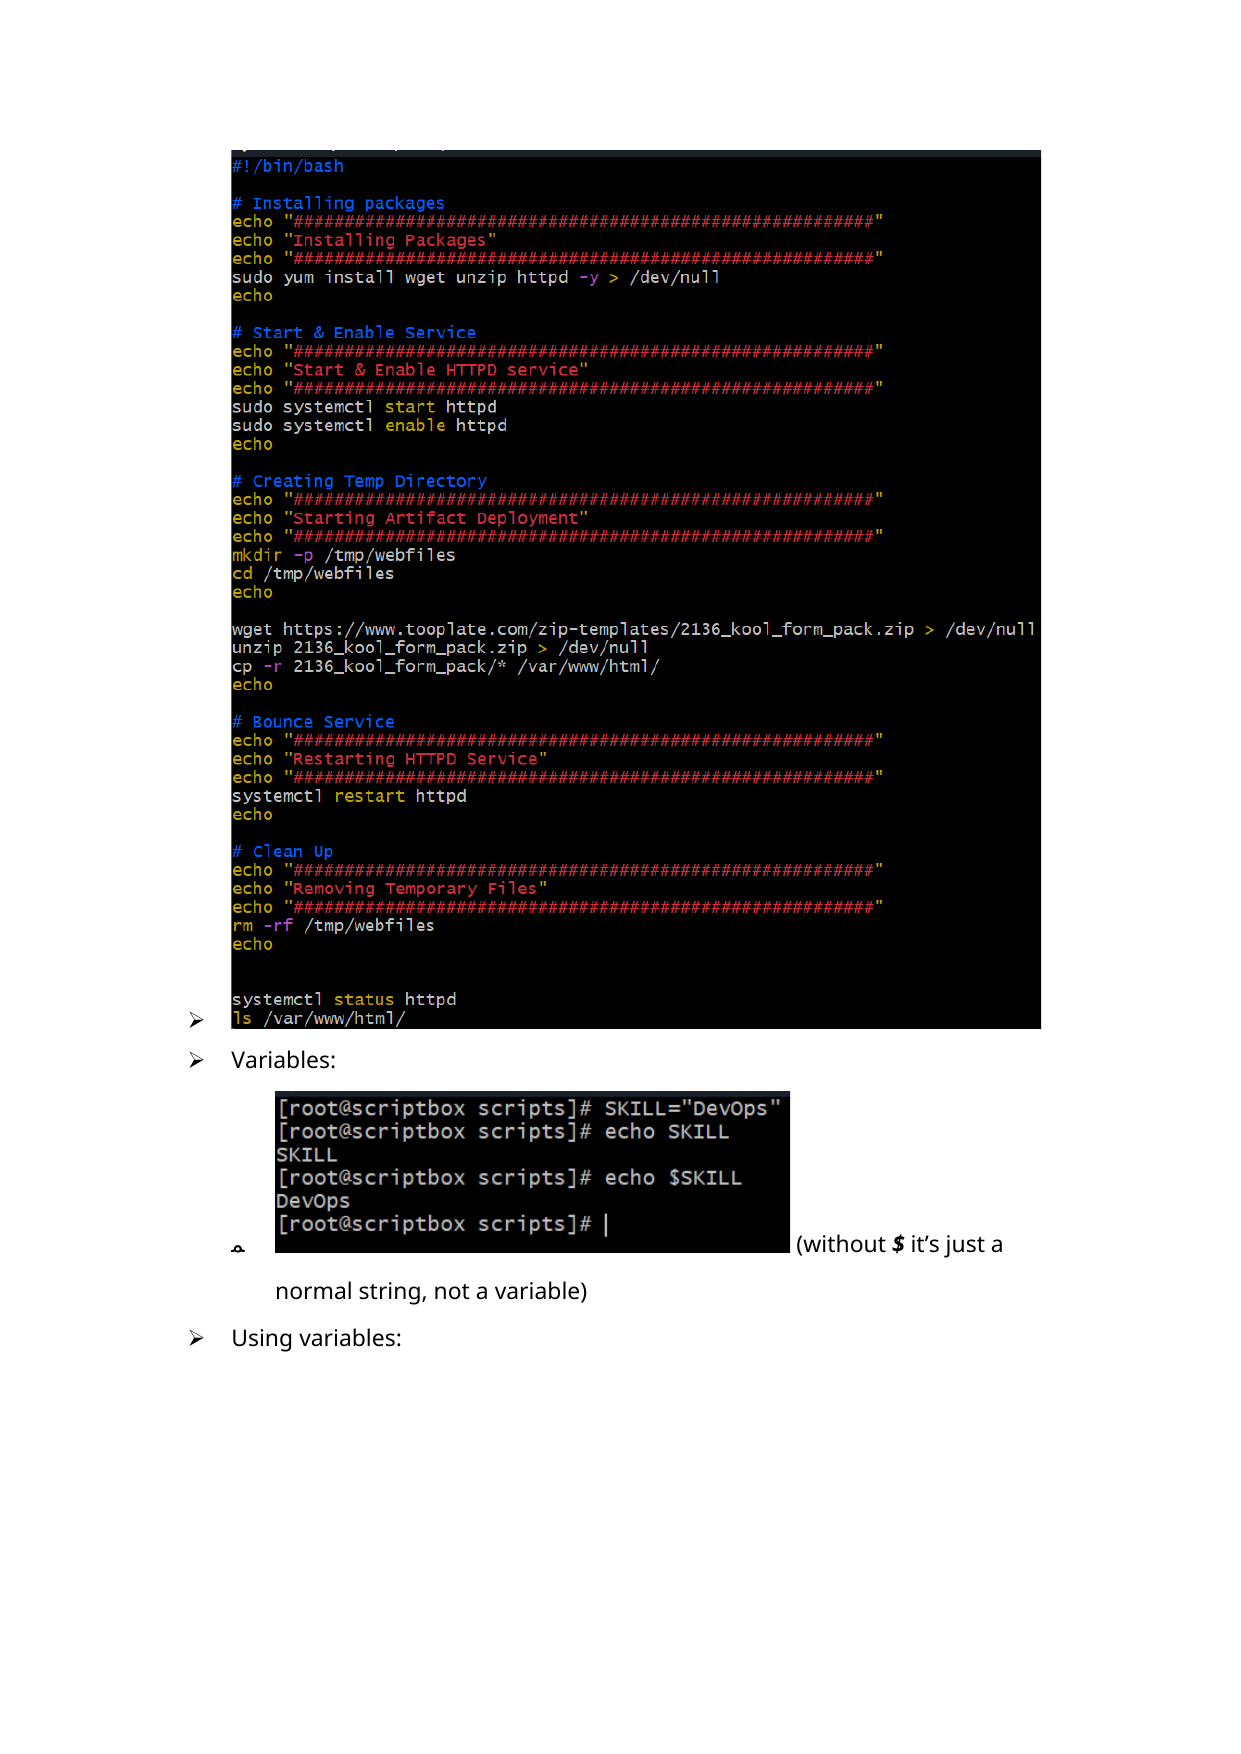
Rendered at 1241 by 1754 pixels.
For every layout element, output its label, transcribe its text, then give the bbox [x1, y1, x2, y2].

list Using variables: [187, 1322, 1053, 1353]
picture [275, 1091, 791, 1253]
picture [231, 150, 1042, 1029]
list Variables: [187, 1044, 1053, 1075]
